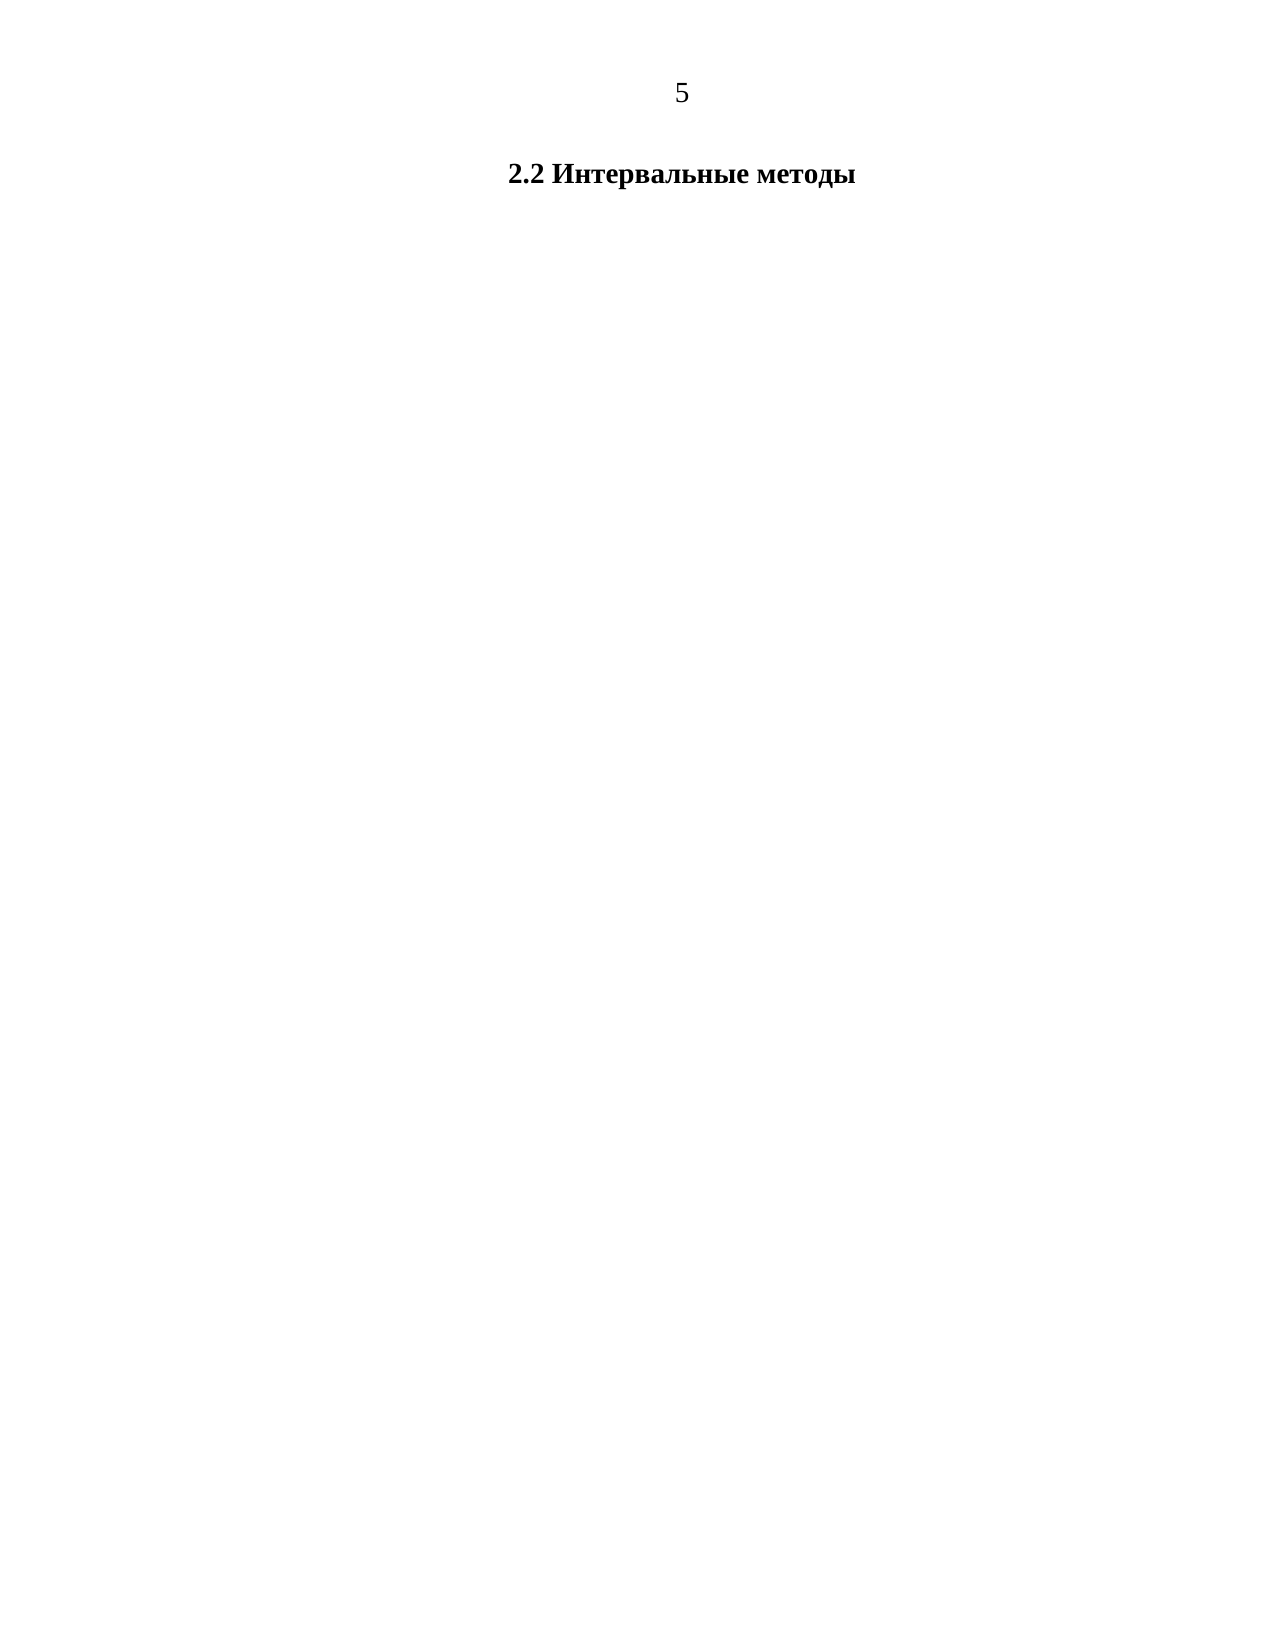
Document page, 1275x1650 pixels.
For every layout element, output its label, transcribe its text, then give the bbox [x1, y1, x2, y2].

subtitle 2.2 Интервальные методы [177, 156, 1186, 190]
